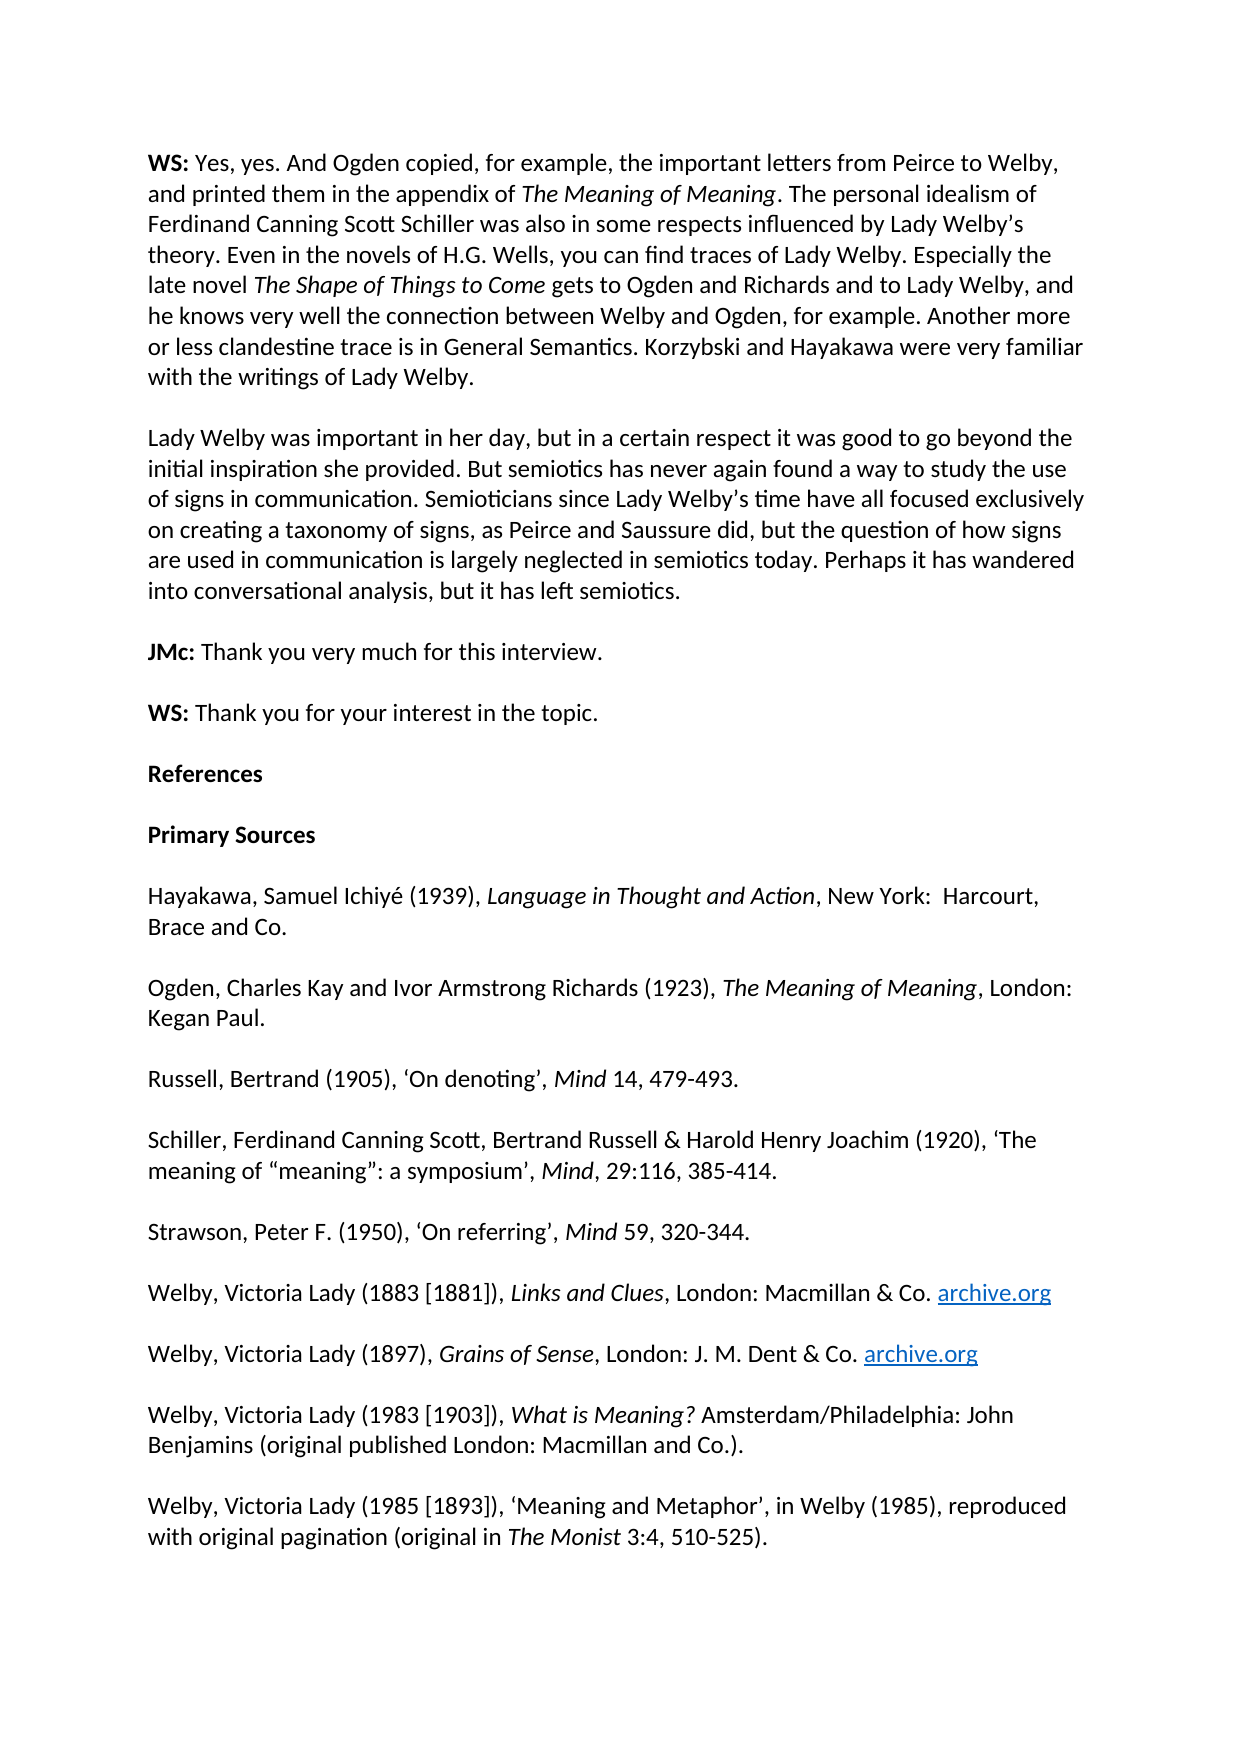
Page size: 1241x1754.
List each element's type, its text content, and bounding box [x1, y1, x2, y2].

text References [148, 758, 1093, 788]
text WS: Thank you for your interest in the topic. [148, 697, 1093, 727]
text Strawson, Peter F. (1950), ‘On referring’, Mind 59, 320-344. [148, 1216, 1093, 1246]
text Hayakawa, Samuel Ichiyé (1939), Language in Thought and Action, New York: ‎ Harcourt, Brace and Co. [148, 880, 1093, 941]
text Welby, Victoria Lady (1883 [1881]), Links and Clues, London: Macmillan & Co. archive.org [148, 1277, 1093, 1307]
text Russell, Bertrand (1905), ‘On denoting’, Mind 14, 479-493. [148, 1063, 1093, 1094]
text Welby, Victoria Lady (1897), Grains of Sense, London: J. M. Dent & Co. archive.org [148, 1338, 1093, 1368]
text Welby, Victoria Lady (1983 [1903]), What is Meaning? Amsterdam/Philadelphia: John Benjamins (original published London: Macmillan and Co.). [148, 1399, 1093, 1460]
text WS: Yes, yes. And Ogden copied, for example, the important letters from Peirce to Welby, and printed them in the appendix of The Meaning of Meaning. The personal idealism of Ferdinand Canning Scott Schiller was also in some respects influenced by Lady Welby’s theory. Even in the novels of H.G. Wells, you can find traces of Lady Welby. Especially the late novel The Shape of Things to Come gets to Ogden and Richards and to Lady Welby, and he knows very well the connection between Welby and Ogden, for example. Another more or less clandestine trace is in General Semantics. Korzybski and Hayakawa were very familiar with the writings of Lady Welby. [148, 148, 1093, 392]
text Lady Welby was important in her day, but in a certain respect it was good to go beyond the initial inspiration she provided. But semiotics has never again found a way to study the use of signs in communication. Semioticians since Lady Welby’s time have all focused exclusively on creating a taxonomy of signs, as Peirce and Saussure did, but the question of how signs are used in communication is largely neglected in semiotics today. Perhaps it has wandered into conversational analysis, but it has left semiotics. [148, 422, 1093, 605]
text Welby, Victoria Lady (1985 [1893]), ‘Meaning and Metaphor’, in Welby (1985), reproduced with original pagination (original in The Monist 3:4, 510-525). [148, 1491, 1093, 1552]
text Ogden, Charles Kay and Ivor Armstrong Richards (1923), The Meaning of Meaning, London: Kegan Paul. [148, 972, 1093, 1033]
text JMc: Thank you very much for this interview. [148, 636, 1093, 666]
text Schiller, Ferdinand Canning Scott, Bertrand Russell & Harold Henry Joachim (1920), ‘The meaning of “meaning”: a symposium’, Mind, 29:116, 385-414. [148, 1124, 1093, 1185]
text Primary Sources [148, 819, 1093, 849]
